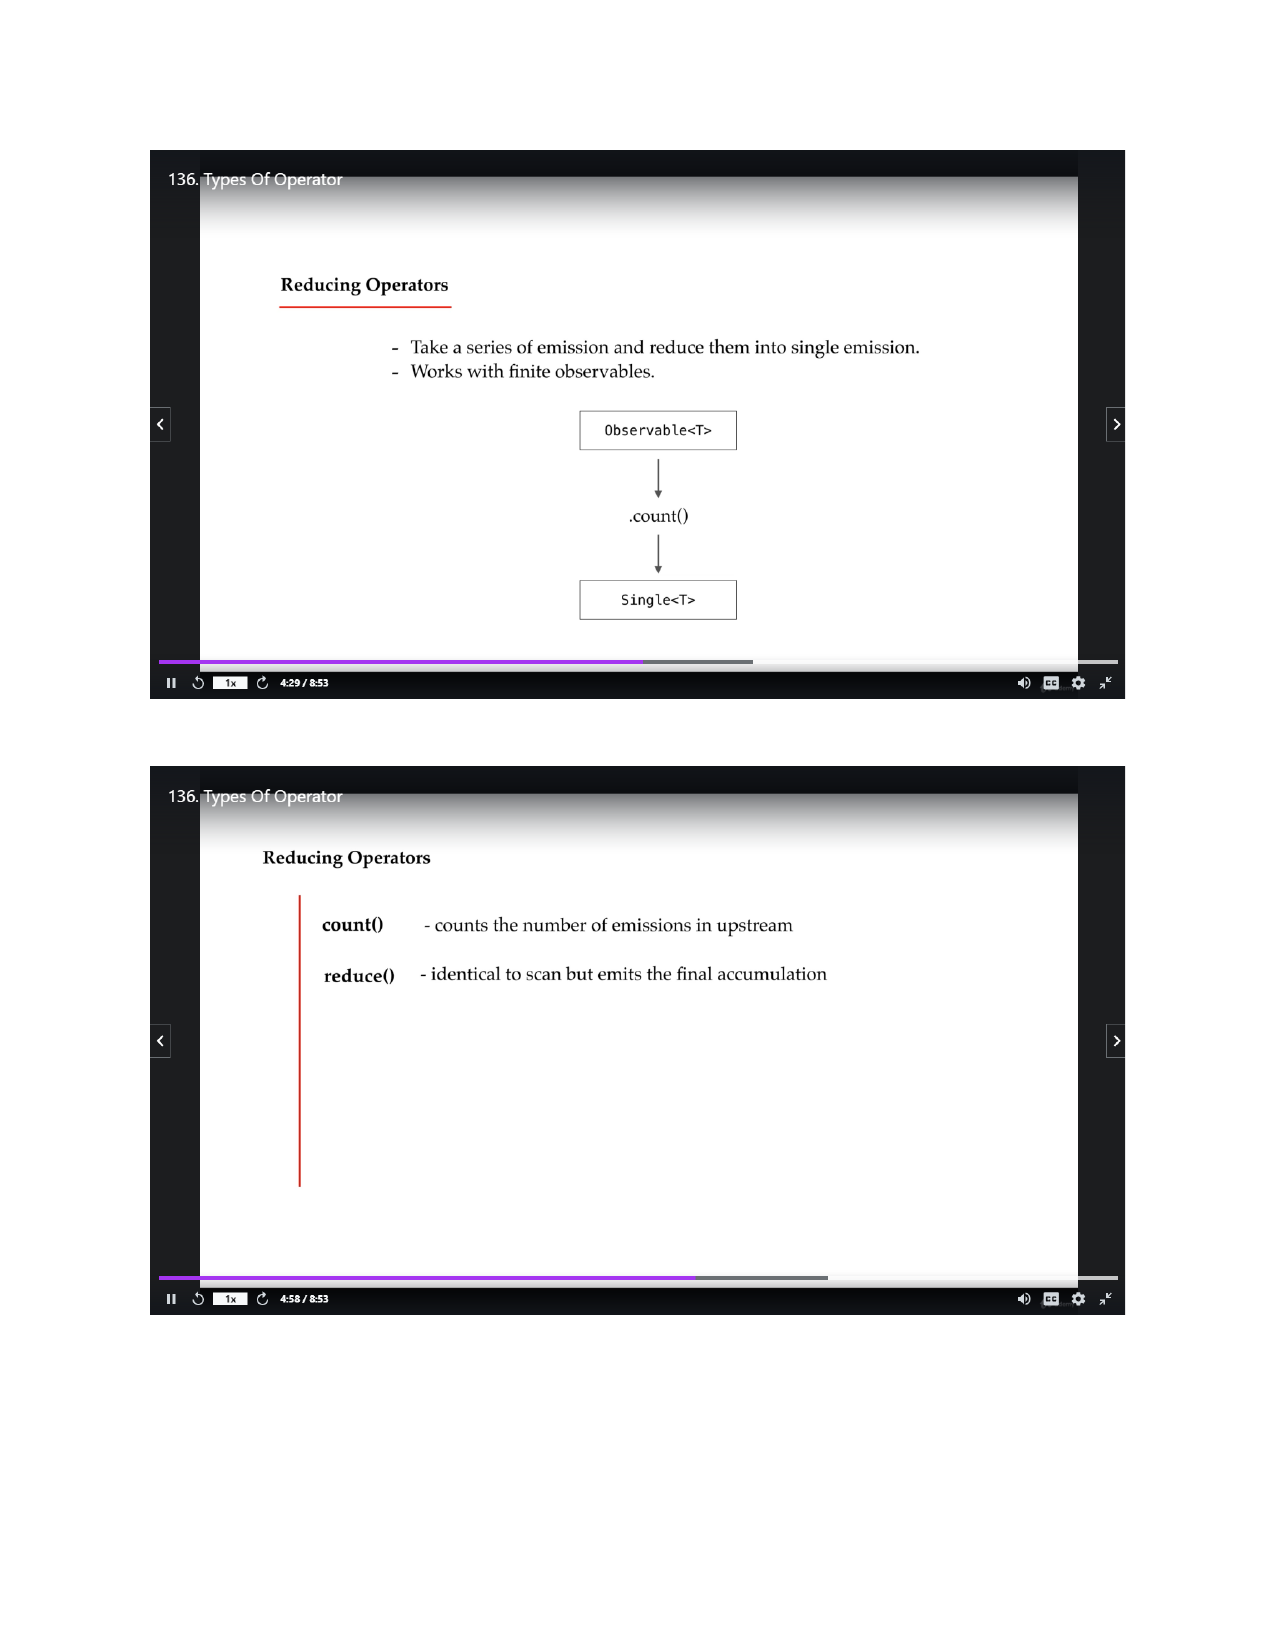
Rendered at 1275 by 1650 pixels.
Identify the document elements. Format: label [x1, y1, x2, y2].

picture [150, 150, 1125, 699]
picture [150, 766, 1125, 1315]
